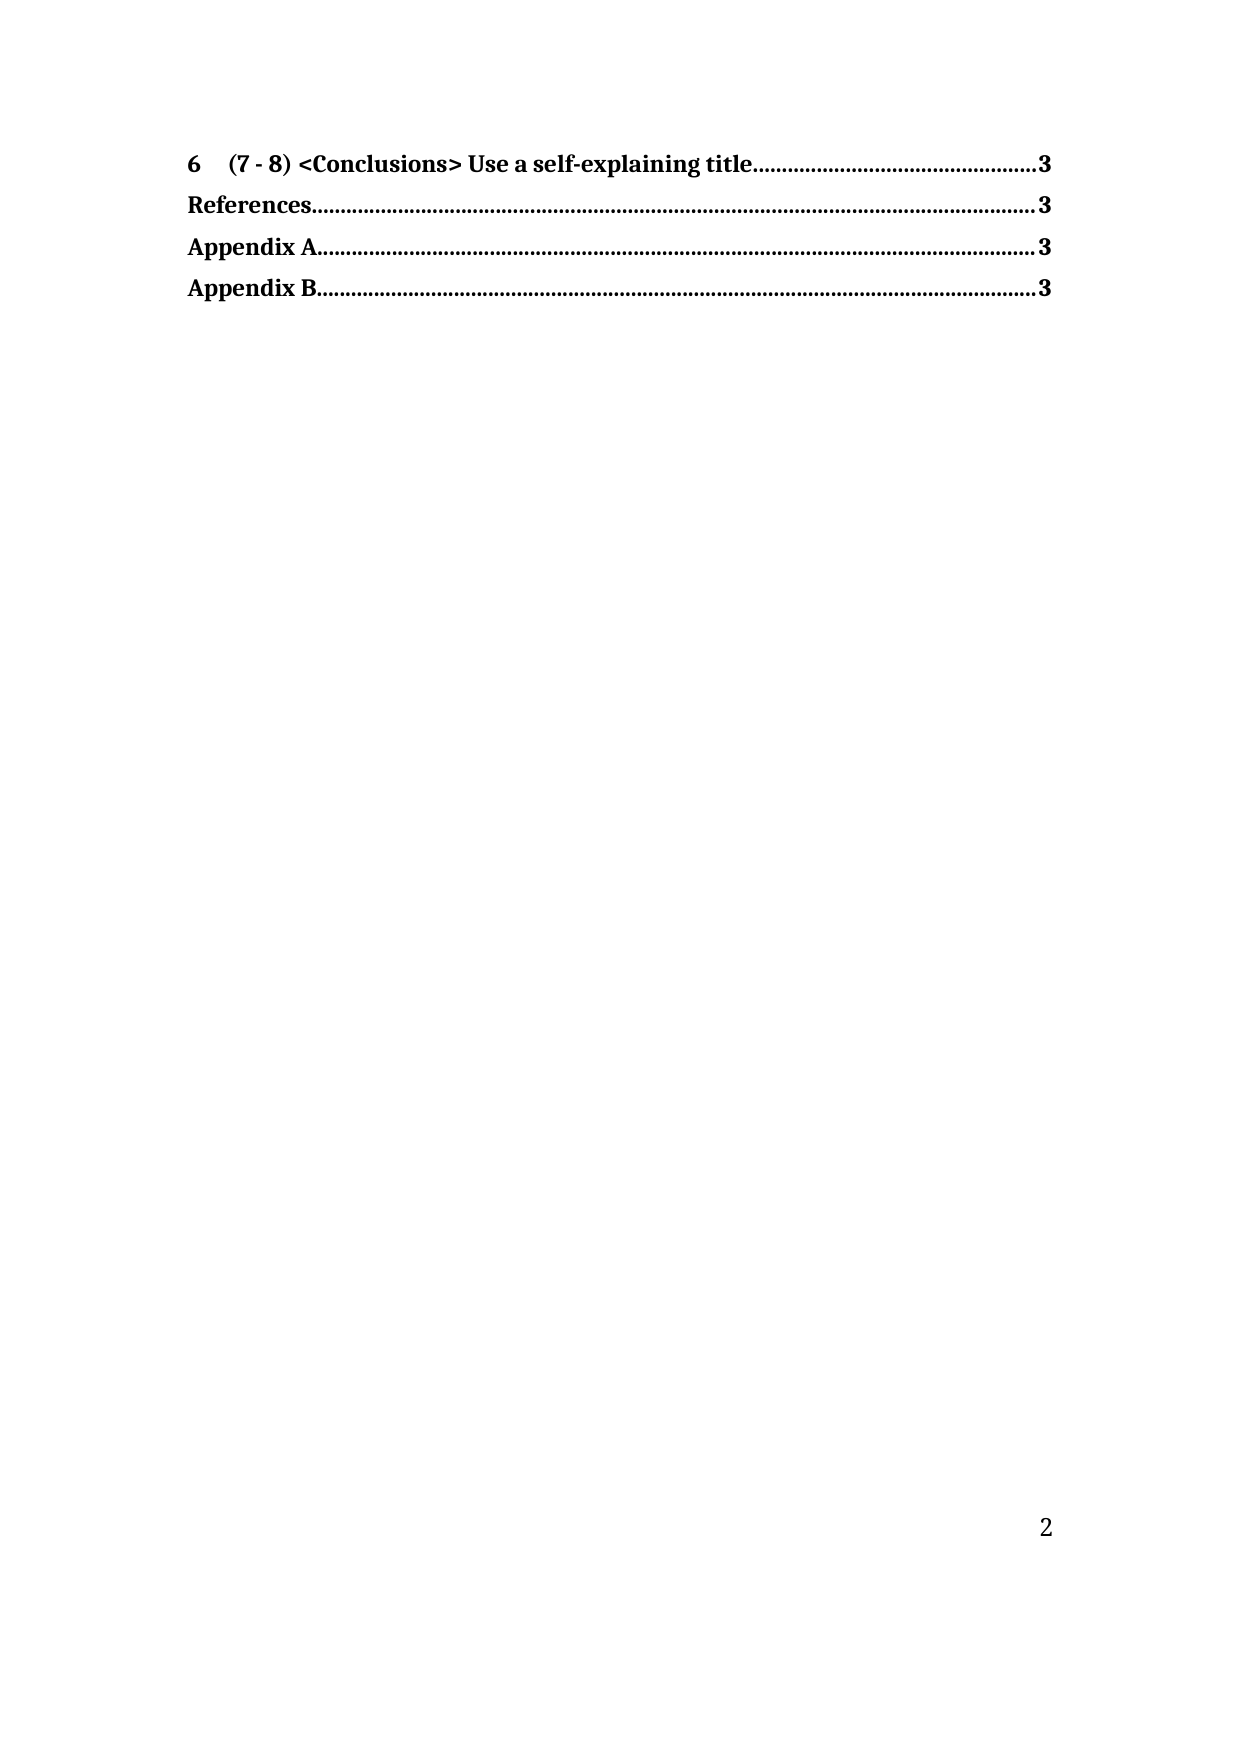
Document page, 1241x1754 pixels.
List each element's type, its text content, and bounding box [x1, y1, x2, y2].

text 6 (7 - 8) <Conclusions> Use a self-explaining title 3 [187, 150, 1053, 179]
text References 3 [187, 191, 1053, 220]
text Appendix B 3 [187, 274, 1053, 302]
text Appendix A 3 [187, 232, 1053, 261]
